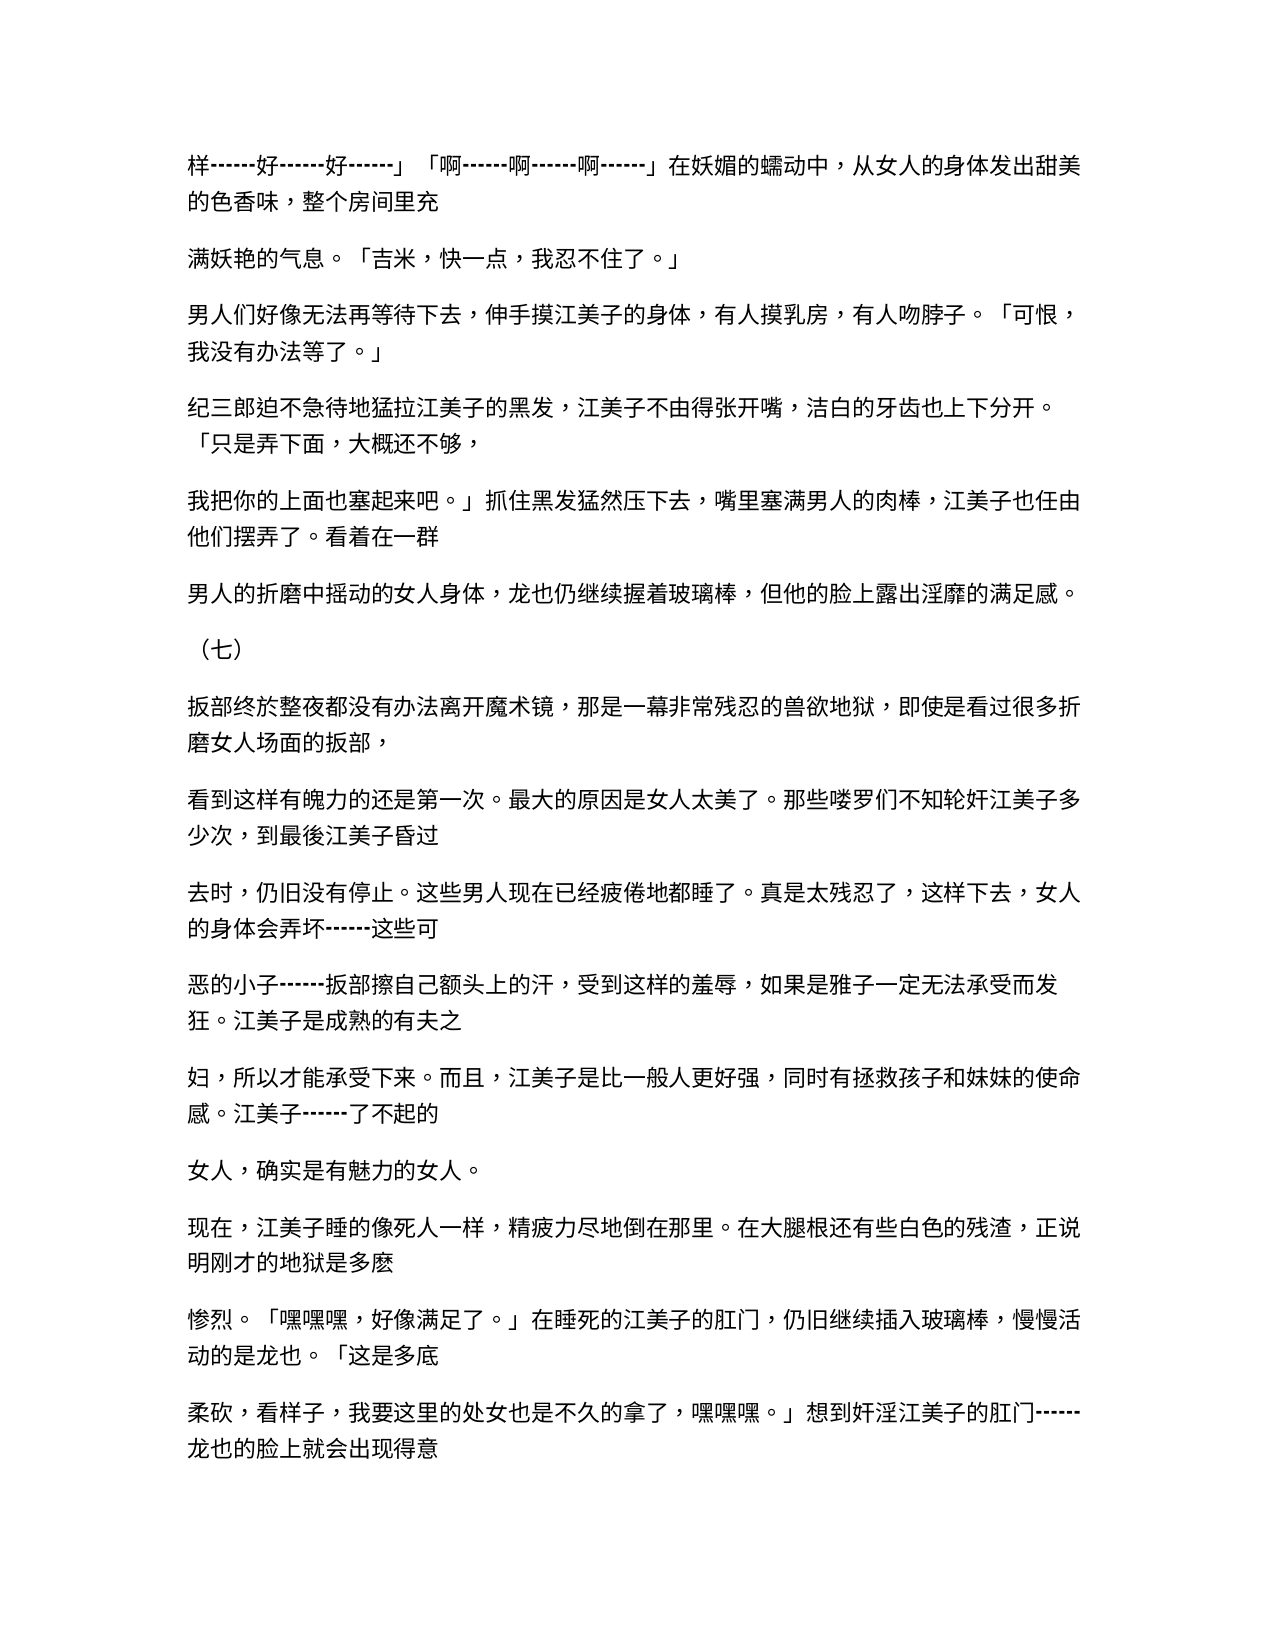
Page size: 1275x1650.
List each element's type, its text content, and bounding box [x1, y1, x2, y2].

text 满妖艳的气息。「吉米，快一点，我忍不住了。」 [187, 243, 1087, 274]
text 惨烈。「嘿嘿嘿，好像满足了。」在睡死的江美子的肛门，仍旧继续插入玻璃棒，慢慢活动的是龙也。「这是多底 [187, 1304, 1087, 1371]
text 女人，确实是有魅力的女人。 [187, 1155, 1087, 1186]
text 扳部终於整夜都没有办法离开魔术镜，那是一幕非常残忍的兽欲地狱，即使是看过很多折磨女人场面的扳部， [187, 691, 1087, 758]
text 男人的折磨中摇动的女人身体，龙也仍继续握着玻璃棒，但他的脸上露出淫靡的满足感。 [187, 578, 1087, 609]
text 纪三郎迫不急待地猛拉江美子的黑发，江美子不由得张开嘴，洁白的牙齿也上下分开。「只是弄下面，大概还不够， [187, 392, 1087, 459]
text 男人们好像无法再等待下去，伸手摸江美子的身体，有人摸乳房，有人吻脖子。「可恨，我没有办法等了。」 [187, 299, 1087, 367]
text 我把你的上面也塞起来吧。」抓住黑发猛然压下去，嘴里塞满男人的肉棒，江美子也任由他们摆弄了。看着在一群 [187, 485, 1087, 552]
text 恶的小子┅┅扳部擦自己额头上的汗，受到这样的羞辱，如果是雅子一定无法承受而发狂。江美子是成熟的有夫之 [187, 969, 1087, 1036]
text 现在，江美子睡的像死人一样，精疲力尽地倒在那里。在大腿根还有些白色的残渣，正说明刚才的地狱是多麽 [187, 1211, 1087, 1279]
text 看到这样有魄力的还是第一次。最大的原因是女人太美了。那些喽罗们不知轮奸江美子多少次，到最後江美子昏过 [187, 784, 1087, 851]
text （七） [187, 634, 1087, 666]
text 样┅┅好┅┅好┅┅」「啊┅┅啊┅┅啊┅┅」在妖媚的蠕动中，从女人的身体发出甜美的色香味，整个房间里充 [187, 150, 1087, 217]
text 柔砍，看样子，我要这里的处女也是不久的拿了，嘿嘿嘿。」想到奸淫江美子的肛门┅┅龙也的脸上就会出现得意 [187, 1397, 1087, 1464]
text 妇，所以才能承受下来。而且，江美子是比一般人更好强，同时有拯救孩子和妹妹的使命感。江美子┅┅了不起的 [187, 1062, 1087, 1129]
text 去时，仍旧没有停止。这些男人现在已经疲倦地都睡了。真是太残忍了，这样下去，女人的身体会弄坏┅┅这些可 [187, 877, 1087, 944]
